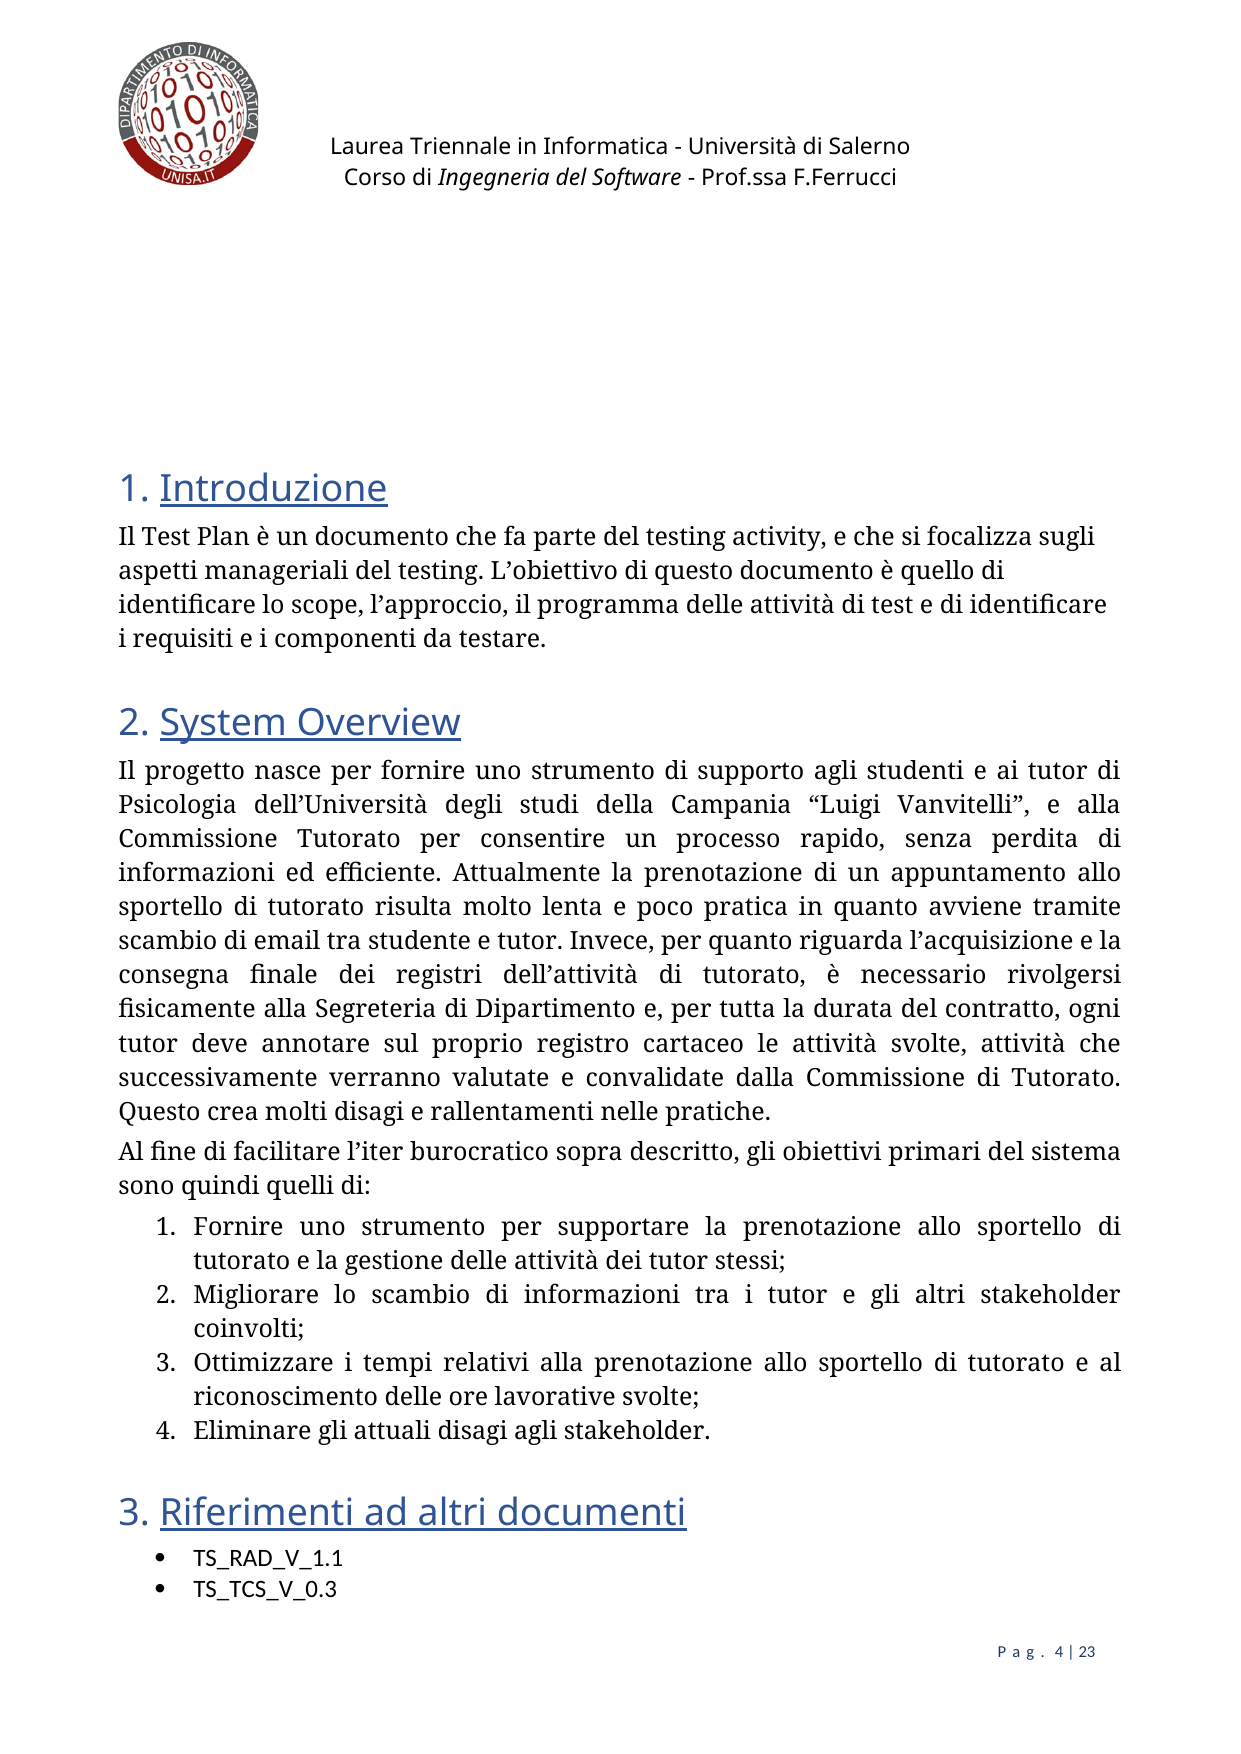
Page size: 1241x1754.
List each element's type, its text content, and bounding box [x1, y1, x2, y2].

list Fornire uno strumento per supportare la prenotazione allo sportello di tutorato e la gestione delle attività dei tutor stessi; [156, 1208, 1122, 1276]
list Ottimizzare i tempi relativi alla prenotazione allo sportello di tutorato e al riconoscimento delle ore lavorative svolte; [156, 1344, 1122, 1413]
text Il Test Plan è un documento che fa parte del testing activity, e che si focalizza sugli aspetti manageriali del testing. L’obiettivo di questo documento è quello di identificare lo scope, l’approccio, il programma delle attività di test e di identificare i requisiti e i componenti da testare. [118, 518, 1122, 654]
subtitle 1. Introduzione [118, 461, 1122, 512]
list TS_RAD_V_1.1 [156, 1542, 1122, 1573]
list TS_TCS_V_0.3 [156, 1573, 1122, 1603]
subtitle 2. System Overview [118, 695, 1122, 746]
text Il progetto nasce per fornire uno strumento di supporto agli studenti e ai tutor di Psicologia dell’Università degli studi della Campania “Luigi Vanvitelli”, e alla Commissione Tutorato per consentire un processo rapido, senza perdita di informazioni ed efficiente. Attualmente la prenotazione di un appuntamento allo sportello di tutorato risulta molto lenta e poco pratica in quanto avviene tramite scambio di email tra studente e tutor. Invece, per quanto riguarda l’acquisizione e la consegna finale dei registri dell’attività di tutorato, è necessario rivolgersi fisicamente alla Segreteria di Dipartimento e, per tutta la durata del contratto, ogni tutor deve annotare sul proprio registro cartaceo le attività svolte, attività che successivamente verranno valutate e convalidate dalla Commissione di Tutorato. Questo crea molti disagi e rallentamenti nelle pratiche. [118, 753, 1122, 1127]
text Al fine di facilitare l’iter burocratico sopra descritto, gli obiettivi primari del sistema sono quindi quelli di: [118, 1134, 1122, 1202]
list Eliminare gli attuali disagi agli stakeholder. [156, 1413, 1122, 1447]
subtitle 3. Riferimenti ad altri documenti [118, 1485, 1122, 1536]
list Migliorare lo scambio di informazioni tra i tutor e gli altri stakeholder coinvolti; [156, 1276, 1122, 1344]
picture [117, 42, 258, 183]
